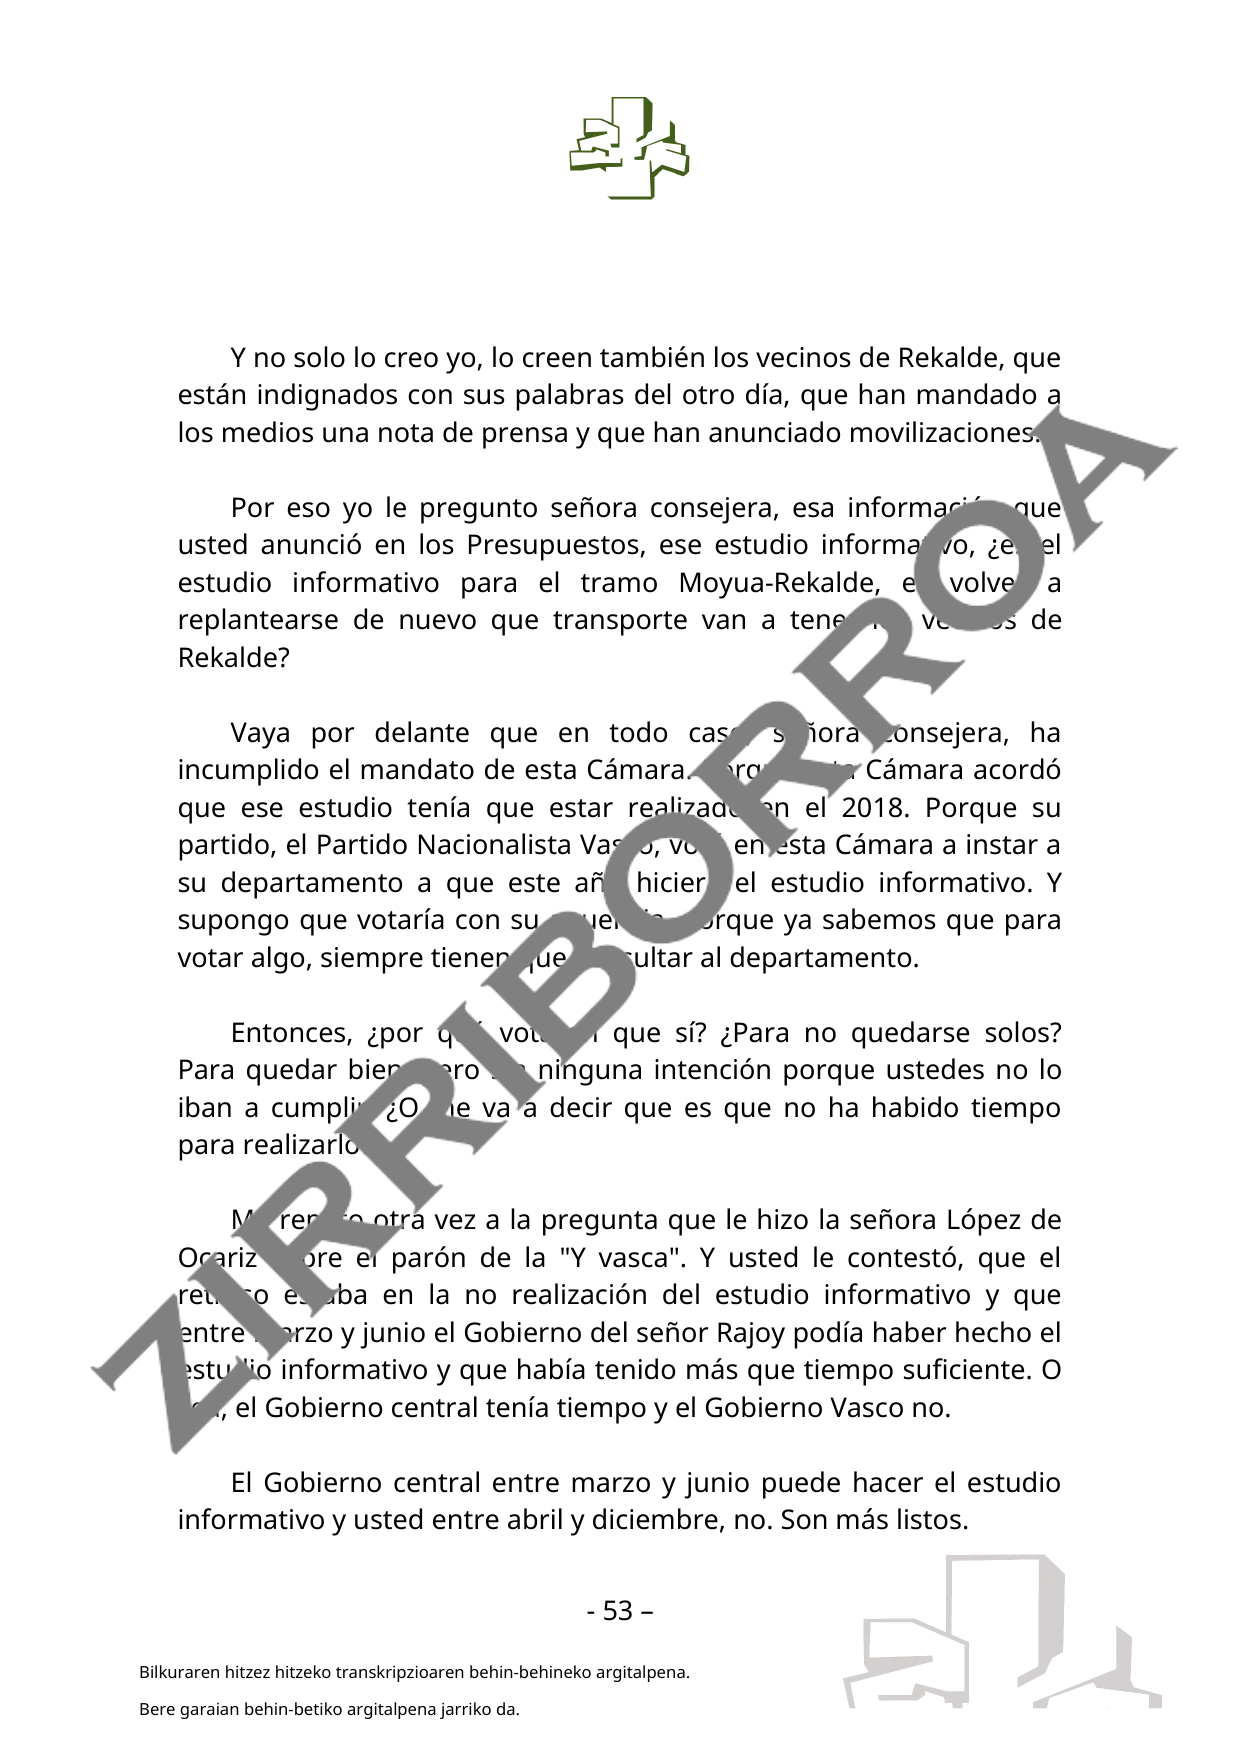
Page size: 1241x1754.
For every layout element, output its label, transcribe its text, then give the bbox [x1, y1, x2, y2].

picture [797, 1491, 1169, 1710]
picture [540, 74, 718, 223]
text Me remito otra vez a la pregunta que le hizo la señora López de Ocariz sobre el parón de la "Y vasca". Y usted le contestó, que el retraso estaba en la no realización del estudio informativo y que entre marzo y junio el Gobierno del señor Rajoy podía haber hecho el estudio informativo y que había tenido más que tiempo suficiente. O sea, el Gobierno central tenía tiempo y el Gobierno Vasco no. [177, 1200, 1063, 1425]
text Vaya por delante que en todo caso, señora consejera, ha incumplido el mandato de esta Cámara. Porque esta Cámara acordó que ese estudio tenía que estar realizado en el 2018. Porque su partido, el Partido Nacionalista Vasco, votó en esta Cámara a instar a su departamento a que este año hiciera el estudio informativo. Y supongo que votaría con su anuencia, porque ya sabemos que para votar algo, siempre tienen que consultar al departamento. [177, 712, 1063, 975]
text El Gobierno central entre marzo y junio puede hacer el estudio informativo y usted entre abril y diciembre, no. Son más listos. [177, 1462, 1063, 1537]
text Entonces, ¿por qué votaron que sí? ¿Para no quedarse solos? Para quedar bien, pero sin ninguna intención porque ustedes no lo iban a cumplir. ¿O me va a decir que es que no ha habido tiempo para realizarlo? [177, 1012, 1063, 1162]
text Por eso yo le pregunto señora consejera, esa información que usted anunció en los Presupuestos, ese estudio informativo, ¿es el estudio informativo para el tramo Moyua-Rekalde, es volver a replantearse de nuevo que transporte van a tener los vecinos de Rekalde? [177, 487, 1063, 675]
text Y no solo lo creo yo, lo creen también los vecinos de Rekalde, que están indignados con sus palabras del otro día, que han mandado a los medios una nota de prensa y que han anunciado movilizaciones. [177, 337, 1063, 450]
